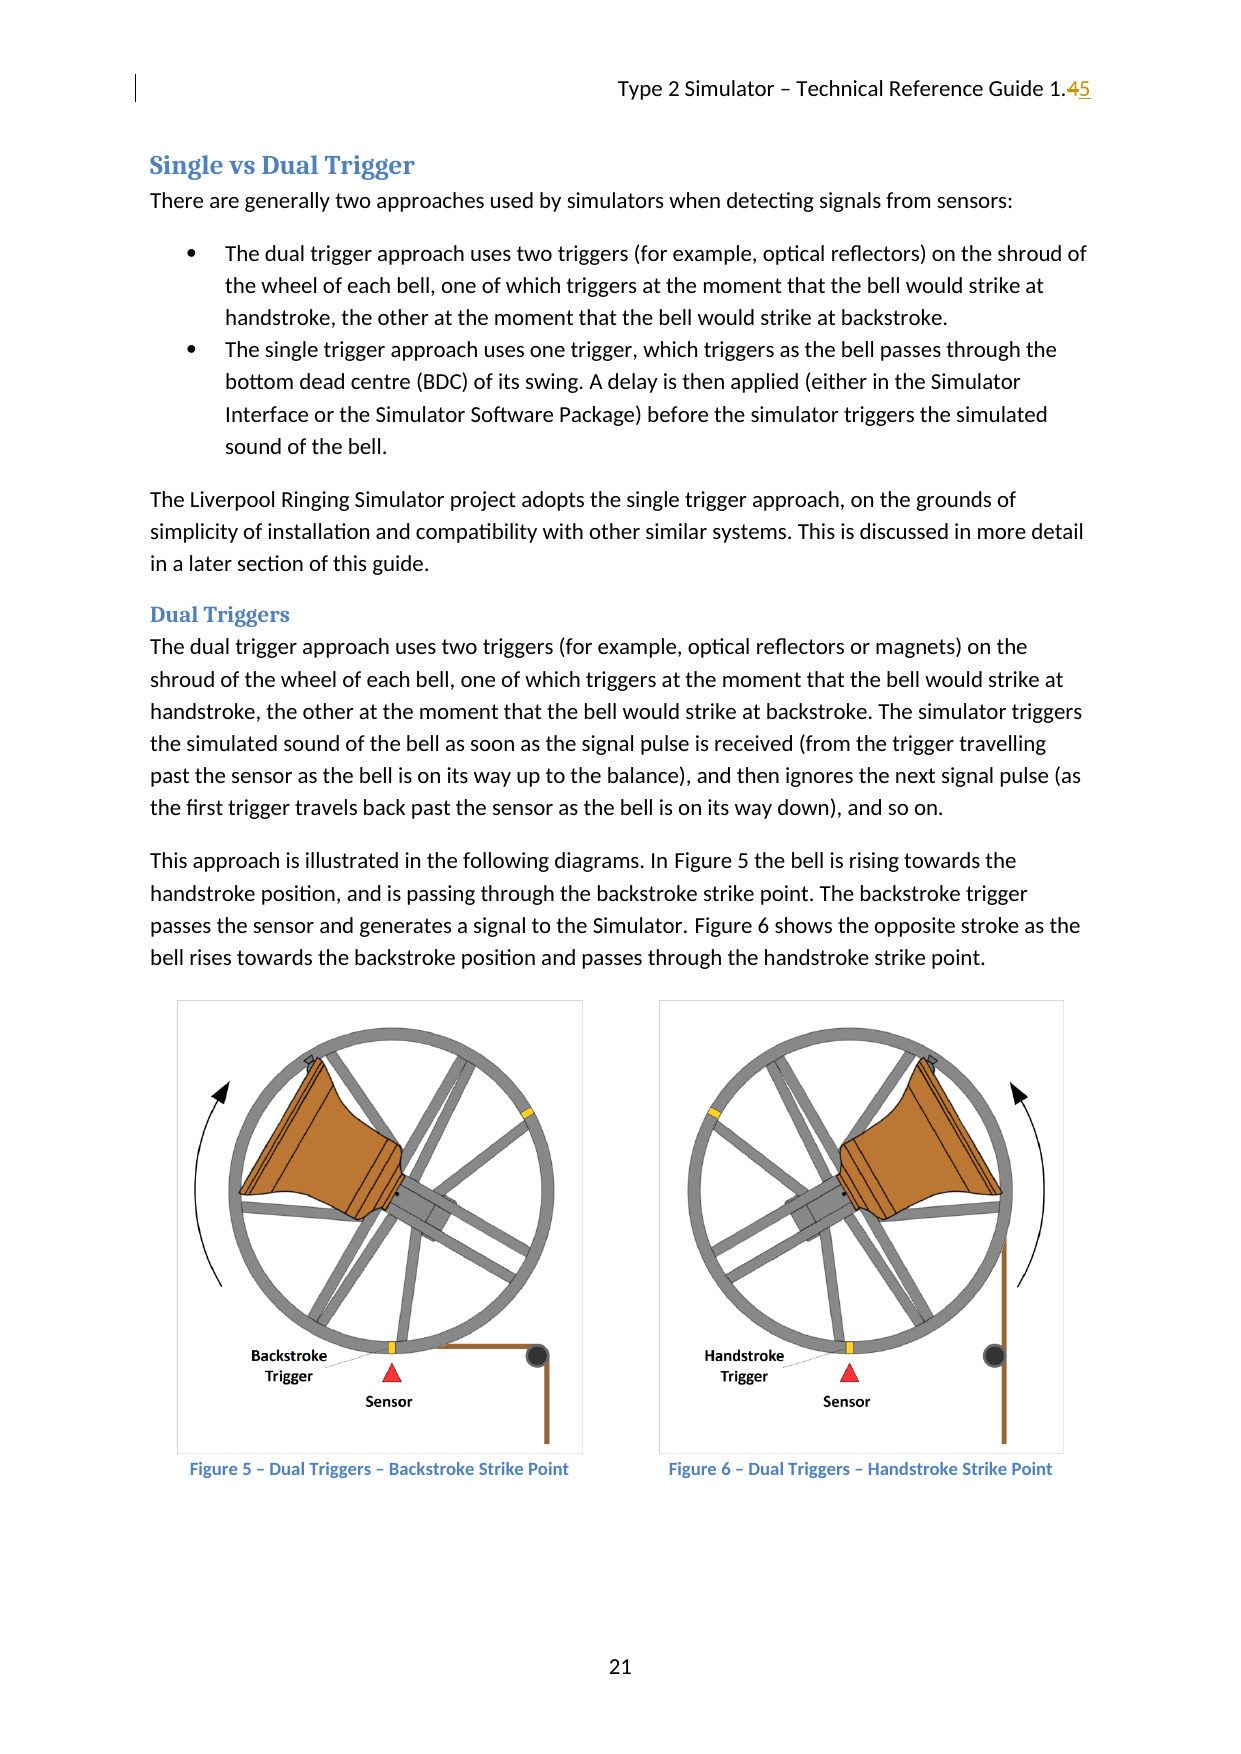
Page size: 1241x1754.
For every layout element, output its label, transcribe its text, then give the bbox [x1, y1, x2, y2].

picture [654, 996, 1068, 1458]
subtitle Dual Triggers [150, 602, 1090, 629]
table_header Figure 5 – Dual Triggers – Backstroke Strike Point [139, 996, 620, 1480]
subtitle Single vs Dual Trigger [150, 150, 1090, 181]
text The dual trigger approach uses two triggers (for example, optical reflectors or magnets) on the shroud of the wheel of each bell, one of which triggers at the moment that the bell would strike at handstroke, the other at the moment that the bell would strike at backstroke. The simulator triggers the simulated sound of the bell as soon as the signal pulse is received (from the trigger travelling past the sensor as the bell is on its way up to the balance), and then ignores the next signal pulse (as the first trigger travels back past the sensor as the bell is on its way down), and so on. [150, 632, 1090, 821]
list The single trigger approach uses one trigger, which triggers as the bell passes through the bottom dead centre (BDC) of its swing. A delay is then applied (either in the Simulator Interface or the Simulator Software Package) before the simulator triggers the simulated sound of the bell. [187, 335, 1090, 460]
text There are generally two approaches used by simulators when detecting signals from sensors: [150, 186, 1090, 214]
list The dual trigger approach uses two triggers (for example, optical reflectors) on the shroud of the wheel of each bell, one of which triggers at the moment that the bell would strike at handstroke, the other at the moment that the bell would strike at backstroke. [187, 239, 1090, 331]
text This approach is illustrated in the following diagrams. In Figure 5 the bell is rising towards the handstroke position, and is passing through the backstroke strike point. The backstroke trigger passes the sensor and generates a signal to the Simulator. Figure 6 shows the opposite stroke as the bell rises towards the backstroke position and passes through the handstroke strike point. [150, 846, 1090, 971]
text The Liverpool Ringing Simulator project adopts the single trigger approach, on the grounds of simplicity of installation and compatibility with other similar systems. This is discussed in more detail in a later section of this guide. [150, 485, 1090, 577]
picture [172, 996, 587, 1458]
table_header Figure 6 – Dual Triggers – Handstroke Strike Point [620, 996, 1101, 1480]
